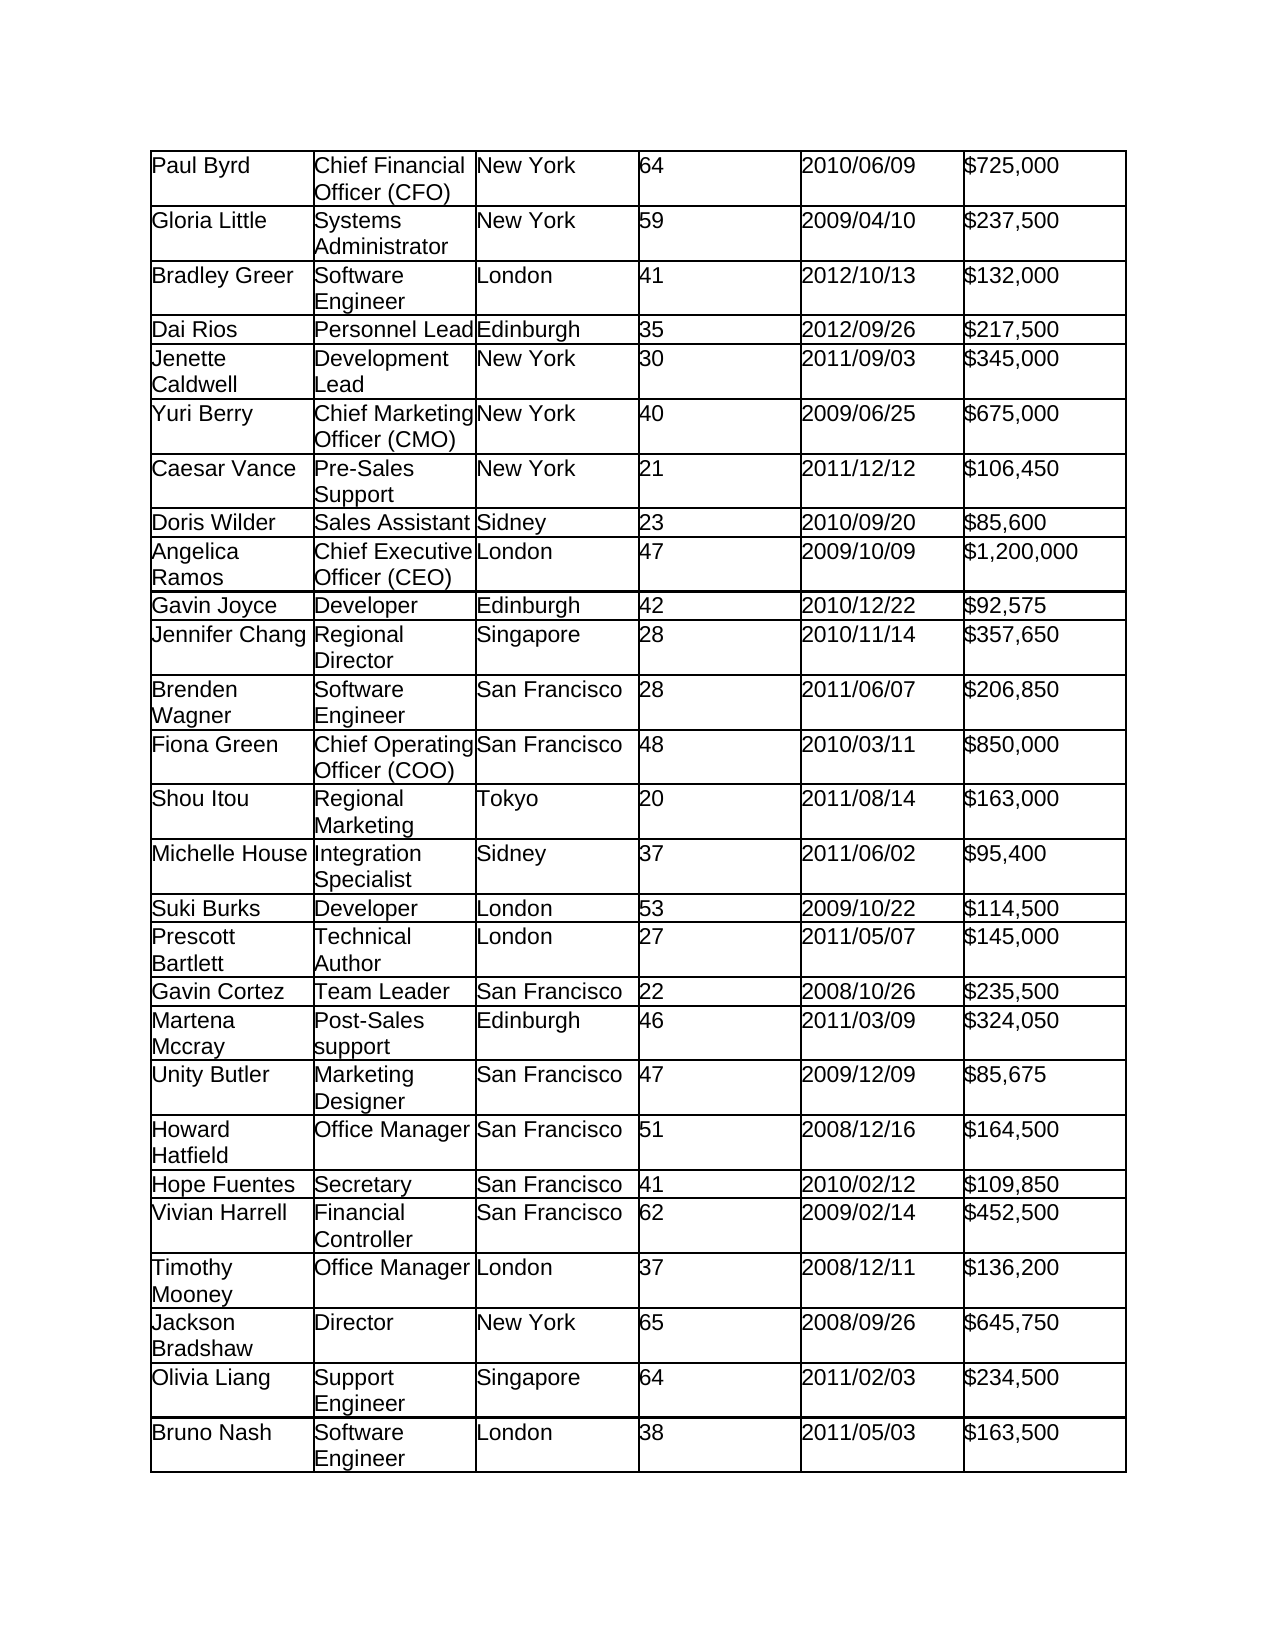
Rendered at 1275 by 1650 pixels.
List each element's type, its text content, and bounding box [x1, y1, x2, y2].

table_cell Doris Wilder [152, 509, 313, 536]
table_cell San Francisco [477, 676, 638, 728]
table_cell 38 [640, 1419, 800, 1471]
table_cell Chief Operating Officer (COO) [315, 731, 475, 783]
table_cell 42 [640, 593, 800, 619]
table_cell 37 [640, 840, 800, 893]
table_cell Shou Itou [152, 785, 313, 838]
table_cell $217,500 [965, 316, 1125, 343]
table_cell 53 [640, 895, 800, 921]
table_cell Gloria Little [152, 207, 313, 259]
table_cell New York [477, 1309, 638, 1362]
table_cell Bruno Nash [152, 1419, 313, 1471]
table_cell 27 [640, 923, 800, 976]
table_cell 2011/02/03 [802, 1364, 963, 1416]
table_cell Hope Fuentes [152, 1171, 313, 1197]
table_cell 47 [640, 1061, 800, 1114]
table_cell $206,850 [965, 676, 1125, 728]
table_cell Unity Butler [152, 1061, 313, 1114]
table_cell $106,450 [965, 455, 1125, 507]
table_cell $725,000 [965, 152, 1125, 205]
table_cell 20 [640, 785, 800, 838]
table_cell Personnel Lead [315, 316, 475, 343]
table_cell 41 [640, 1171, 800, 1197]
table_cell 2011/09/03 [802, 345, 963, 398]
table_cell Regional Marketing [315, 785, 475, 838]
table_cell London [477, 923, 638, 976]
table_cell Gavin Joyce [152, 593, 313, 619]
table_cell Integration Specialist [315, 840, 475, 893]
table_cell Martena Mccray [152, 1007, 313, 1059]
table_cell $145,000 [965, 923, 1125, 976]
table_cell Developer [315, 895, 475, 921]
table_cell $85,675 [965, 1061, 1125, 1114]
table_cell Office Manager [315, 1254, 475, 1307]
table_cell 2009/06/25 [802, 400, 963, 452]
table_cell 2009/10/09 [802, 538, 963, 590]
table_cell Prescott Bartlett [152, 923, 313, 976]
table_cell $163,500 [965, 1419, 1125, 1471]
table_cell 64 [640, 1364, 800, 1416]
table_cell New York [477, 400, 638, 452]
table_cell Software Engineer [315, 1419, 475, 1471]
table_cell Regional Director [315, 621, 475, 674]
table_cell 59 [640, 207, 800, 259]
table_cell 2010/11/14 [802, 621, 963, 674]
table_cell Sidney [477, 509, 638, 536]
table_cell 28 [640, 676, 800, 728]
table_cell 2008/12/11 [802, 1254, 963, 1307]
table_cell San Francisco [477, 1199, 638, 1252]
table_cell 2009/04/10 [802, 207, 963, 259]
table_cell Chief Marketing Officer (CMO) [315, 400, 475, 452]
table_cell Singapore [477, 621, 638, 674]
table_cell London [477, 538, 638, 590]
table_cell Vivian Harrell [152, 1199, 313, 1252]
table_cell 2011/12/12 [802, 455, 963, 507]
table_cell Support Engineer [315, 1364, 475, 1416]
table_cell New York [477, 455, 638, 507]
table_cell 2010/03/11 [802, 731, 963, 783]
table_cell $237,500 [965, 207, 1125, 259]
table_cell Jenette Caldwell [152, 345, 313, 398]
table_cell Michelle House [152, 840, 313, 893]
table_cell Gavin Cortez [152, 978, 313, 1004]
table_cell 2008/12/16 [802, 1116, 963, 1169]
table_cell Yuri Berry [152, 400, 313, 452]
table_cell Technical Author [315, 923, 475, 976]
table_cell 65 [640, 1309, 800, 1362]
table_cell Office Manager [315, 1116, 475, 1169]
table_cell San Francisco [477, 978, 638, 1004]
table_cell 2012/10/13 [802, 262, 963, 314]
table_cell 2011/05/03 [802, 1419, 963, 1471]
table_cell $357,650 [965, 621, 1125, 674]
table_cell 51 [640, 1116, 800, 1169]
table_cell New York [477, 152, 638, 205]
table_cell Edinburgh [477, 593, 638, 619]
table_cell 2011/06/02 [802, 840, 963, 893]
table_cell 47 [640, 538, 800, 590]
table_cell 2009/10/22 [802, 895, 963, 921]
table_cell Jennifer Chang [152, 621, 313, 674]
table_cell $234,500 [965, 1364, 1125, 1416]
table_cell $163,000 [965, 785, 1125, 838]
table_cell $136,200 [965, 1254, 1125, 1307]
table_cell $850,000 [965, 731, 1125, 783]
table_cell Chief Financial Officer (CFO) [315, 152, 475, 205]
table_cell $109,850 [965, 1171, 1125, 1197]
table_cell Edinburgh [477, 316, 638, 343]
table_cell 2010/12/22 [802, 593, 963, 619]
table_cell 40 [640, 400, 800, 452]
table_cell $324,050 [965, 1007, 1125, 1059]
table_cell $345,000 [965, 345, 1125, 398]
table_cell $675,000 [965, 400, 1125, 452]
table_cell Systems Administrator [315, 207, 475, 259]
table_cell Dai Rios [152, 316, 313, 343]
table_cell Fiona Green [152, 731, 313, 783]
table_cell 30 [640, 345, 800, 398]
table_cell Software Engineer [315, 676, 475, 728]
table_cell Developer [315, 593, 475, 619]
table_cell San Francisco [477, 731, 638, 783]
table_cell 2008/09/26 [802, 1309, 963, 1362]
table_cell 2009/02/14 [802, 1199, 963, 1252]
table_cell $132,000 [965, 262, 1125, 314]
table_cell 37 [640, 1254, 800, 1307]
table_cell 2011/03/09 [802, 1007, 963, 1059]
table_cell London [477, 1419, 638, 1471]
table_cell $92,575 [965, 593, 1125, 619]
table_cell Timothy Mooney [152, 1254, 313, 1307]
table_cell Tokyo [477, 785, 638, 838]
table_cell 2010/06/09 [802, 152, 963, 205]
table_cell $114,500 [965, 895, 1125, 921]
table_cell Bradley Greer [152, 262, 313, 314]
table_cell $452,500 [965, 1199, 1125, 1252]
table_cell Team Leader [315, 978, 475, 1004]
table_cell 2010/02/12 [802, 1171, 963, 1197]
table_cell $235,500 [965, 978, 1125, 1004]
table_cell London [477, 895, 638, 921]
table_cell 2011/05/07 [802, 923, 963, 976]
table_cell Howard Hatfield [152, 1116, 313, 1169]
table_cell New York [477, 345, 638, 398]
table_cell 2011/06/07 [802, 676, 963, 728]
table_cell 62 [640, 1199, 800, 1252]
table_cell Sidney [477, 840, 638, 893]
table_cell Angelica Ramos [152, 538, 313, 590]
table_cell Software Engineer [315, 262, 475, 314]
table_cell $85,600 [965, 509, 1125, 536]
table_cell 2009/12/09 [802, 1061, 963, 1114]
table_cell San Francisco [477, 1171, 638, 1197]
table_cell 41 [640, 262, 800, 314]
table_cell Brenden Wagner [152, 676, 313, 728]
table_cell $1,200,000 [965, 538, 1125, 590]
table_cell London [477, 262, 638, 314]
table_cell Financial Controller [315, 1199, 475, 1252]
table_cell 28 [640, 621, 800, 674]
table_cell Secretary [315, 1171, 475, 1197]
table_cell 2008/10/26 [802, 978, 963, 1004]
table_cell Chief Executive Officer (CEO) [315, 538, 475, 590]
table_cell 48 [640, 731, 800, 783]
table_cell Jackson Bradshaw [152, 1309, 313, 1362]
table_cell Paul Byrd [152, 152, 313, 205]
table_cell London [477, 1254, 638, 1307]
table_cell New York [477, 207, 638, 259]
table_cell San Francisco [477, 1061, 638, 1114]
table_cell $645,750 [965, 1309, 1125, 1362]
table_cell Edinburgh [477, 1007, 638, 1059]
table_cell 2012/09/26 [802, 316, 963, 343]
table_cell Director [315, 1309, 475, 1362]
table_cell 21 [640, 455, 800, 507]
table_cell Post-Sales support [315, 1007, 475, 1059]
table_cell Suki Burks [152, 895, 313, 921]
table_cell Pre-Sales Support [315, 455, 475, 507]
table_cell 2011/08/14 [802, 785, 963, 838]
table_cell San Francisco [477, 1116, 638, 1169]
table_cell Sales Assistant [315, 509, 475, 536]
table_cell Singapore [477, 1364, 638, 1416]
table_cell 22 [640, 978, 800, 1004]
table_cell 2010/09/20 [802, 509, 963, 536]
table_cell $164,500 [965, 1116, 1125, 1169]
table_cell 46 [640, 1007, 800, 1059]
table_cell Marketing Designer [315, 1061, 475, 1114]
table_cell 64 [640, 152, 800, 205]
table_cell $95,400 [965, 840, 1125, 893]
table_cell Olivia Liang [152, 1364, 313, 1416]
table_cell Development Lead [315, 345, 475, 398]
table_cell 35 [640, 316, 800, 343]
table_cell 23 [640, 509, 800, 536]
table_cell Caesar Vance [152, 455, 313, 507]
